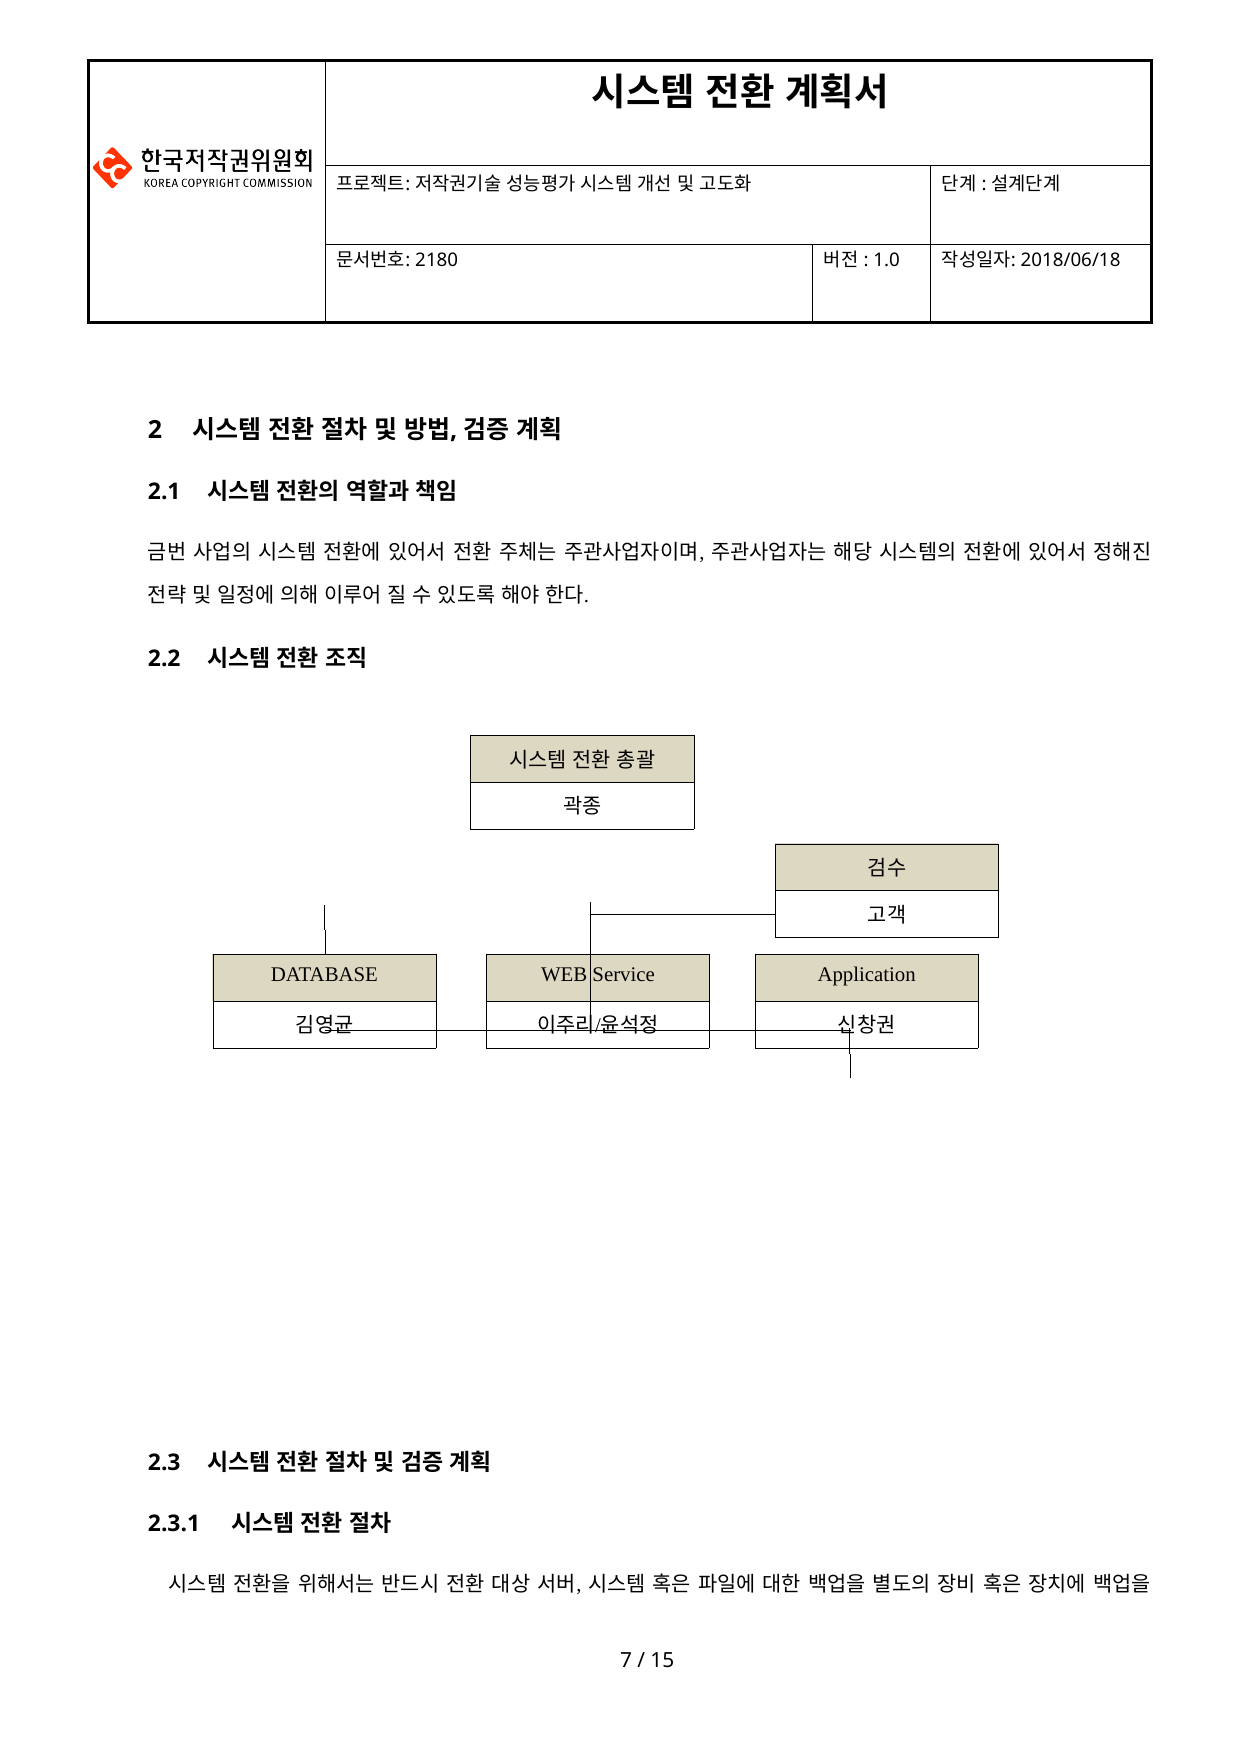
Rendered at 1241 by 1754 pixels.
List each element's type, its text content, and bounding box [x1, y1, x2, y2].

picture [90, 141, 316, 193]
subtitle 시스템 전환 절차 및 방법, 검증 계획 [148, 409, 1152, 446]
text 금번 사업의 시스템 전환에 있어서 전환 주체는 주관사업자이며, 주관사업자는 해당 시스템의 전환에 있어서 정해진 전략 및 일정에 의해 이루어 질 수 있도록 해야 한다. [148, 532, 1152, 612]
subtitle 시스템 전환의 역할과 책임 [148, 471, 1152, 508]
subtitle 시스템 전환 절차 [148, 1503, 1152, 1540]
subtitle 시스템 전환 조직 [148, 638, 1152, 675]
subtitle 시스템 전환 절차 및 검증 계획 [148, 1442, 1152, 1479]
